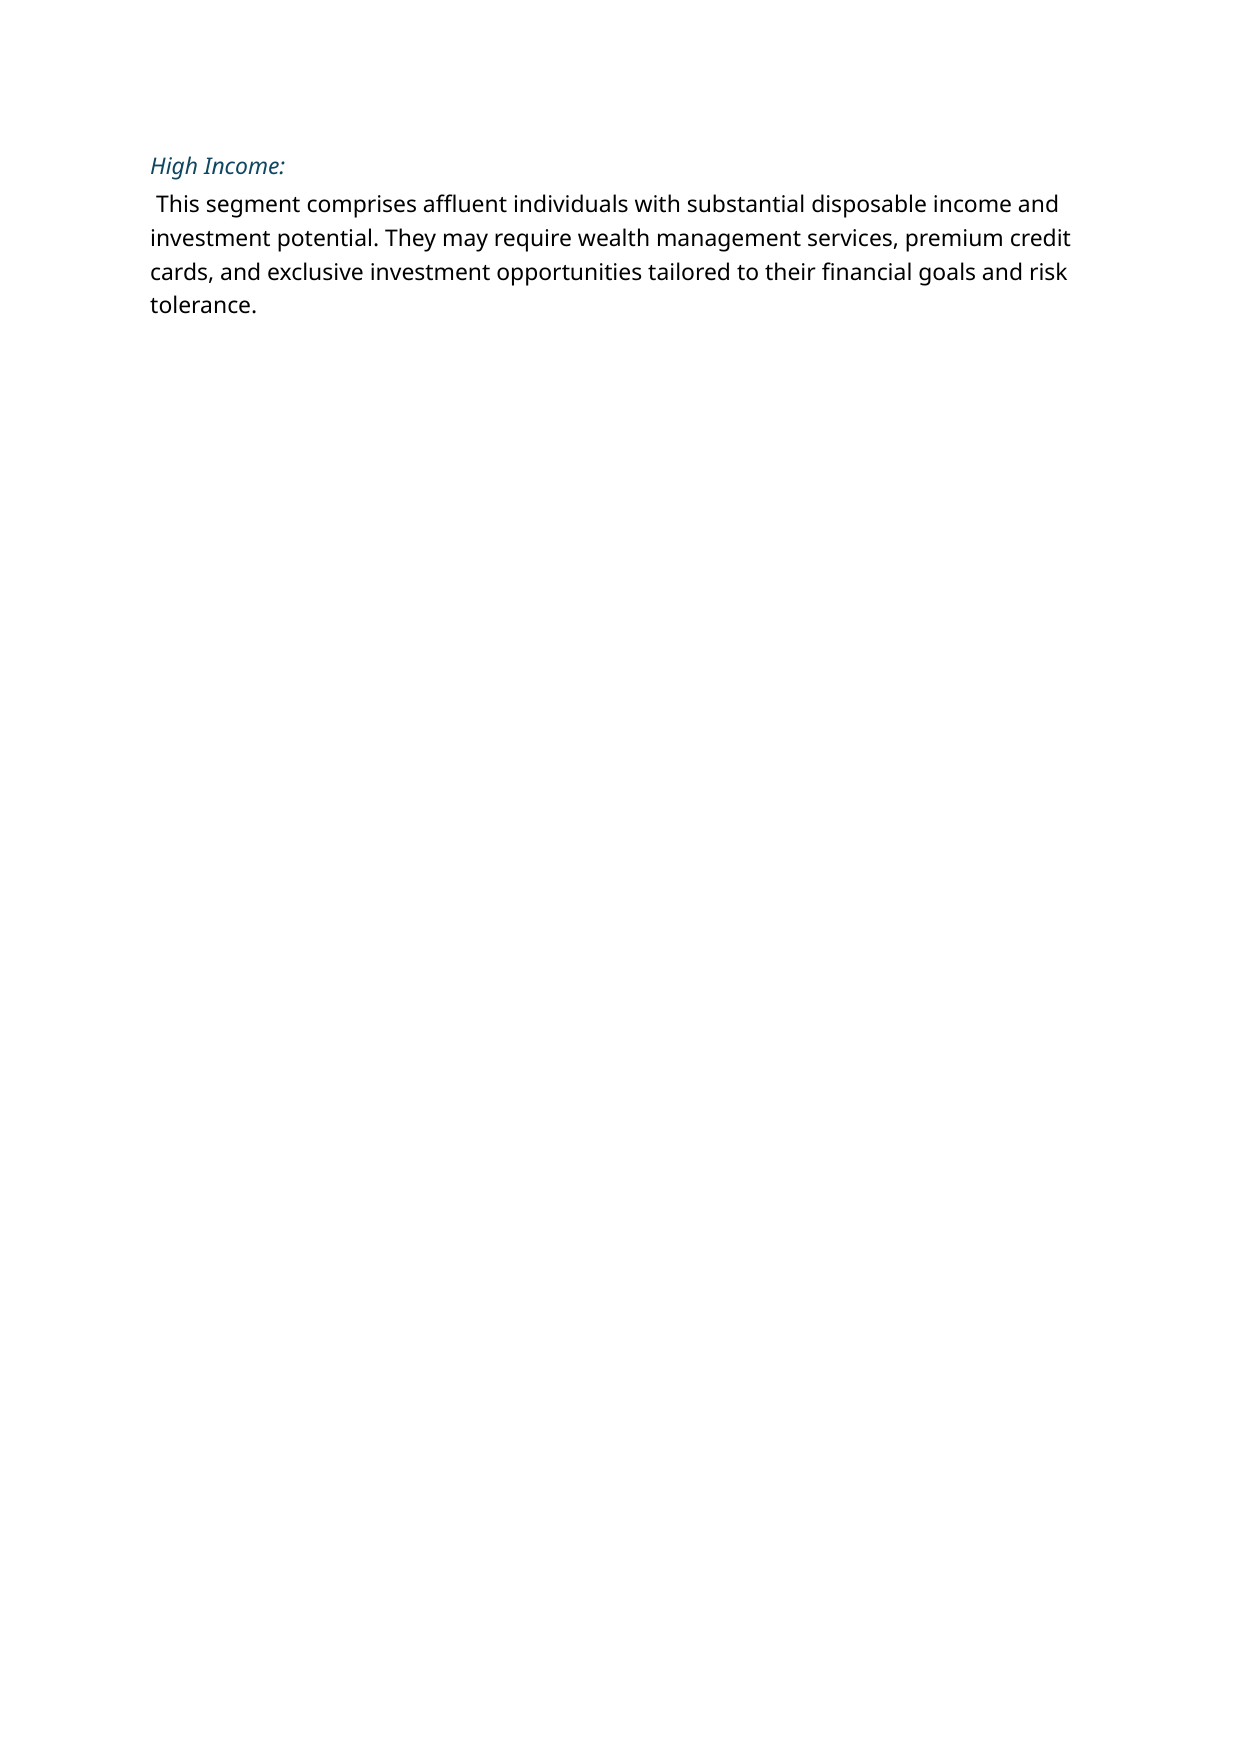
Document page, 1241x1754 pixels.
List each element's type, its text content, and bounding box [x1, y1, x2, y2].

subtitle High Income: [150, 150, 1090, 181]
text This segment comprises affluent individuals with substantial disposable income and investment potential. They may require wealth management services, premium credit cards, and exclusive investment opportunities tailored to their financial goals and risk tolerance. [150, 188, 1090, 320]
